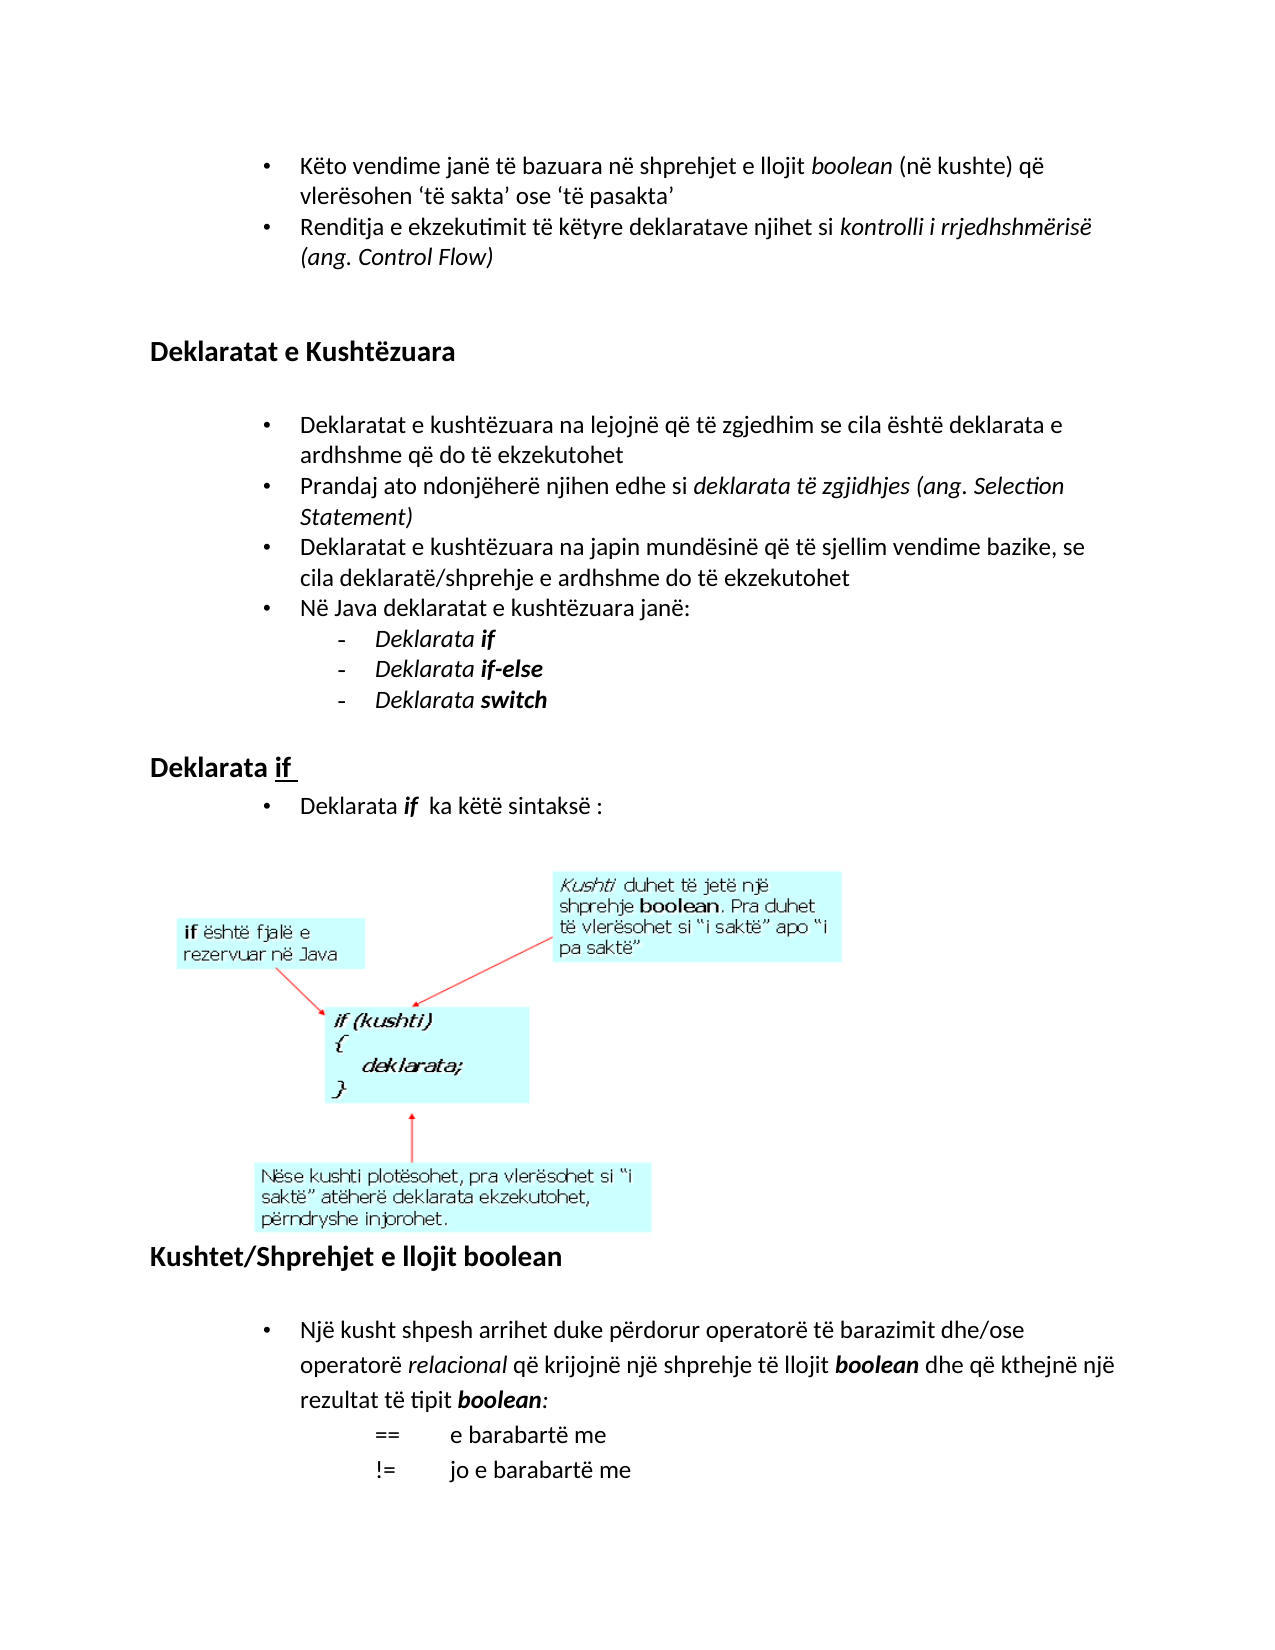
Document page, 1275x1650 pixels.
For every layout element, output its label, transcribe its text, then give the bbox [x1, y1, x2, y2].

list Deklarata switch [337, 684, 1125, 714]
list Në Java deklaratat e kushtëzuara janë: [262, 592, 1125, 623]
list Renditja e ekzekutimit të këtyre deklaratave njihet si kontrolli i rrjedhshmërisë (ang. Control Flow) [262, 211, 1125, 272]
text Deklarata if [150, 749, 1125, 785]
list Deklarata if ka këtë sintaksë : [262, 790, 1125, 821]
list Deklaratat e kushtëzuara na japin mundësinë që të sjellim vendime bazike, se cila deklaratë/shprehje e ardhshme do të ekzekutohet [262, 531, 1125, 592]
picture [150, 860, 883, 1235]
list Deklaratat e kushtëzuara na lejojnë që të zgjedhim se cila është deklarata e ardhshme që do të ekzekutohet [262, 409, 1125, 470]
list Një kusht shpesh arrihet duke përdorur operatorë të barazimit dhe/ose operatorë relacional që krijojnë një shprehje të llojit boolean dhe që kthejnë një rezultat të tipit boolean: [262, 1314, 1125, 1415]
list Prandaj ato ndonjëherë njihen edhe si deklarata të zgjidhjes (ang. Selection Statement) [262, 470, 1125, 531]
list Deklarata if-else [337, 653, 1125, 684]
list Deklarata if [337, 623, 1125, 653]
text == e barabartë me [150, 1419, 1125, 1450]
list Këto vendime janë të bazuara në shprehjet e llojit boolean (në kushte) që vlerësohen ‘të sakta’ ose ‘të pasakta’ [262, 150, 1125, 211]
text Kushtet/Shprehjet e llojit boolean [150, 1238, 1125, 1274]
text Deklaratat e Kushtëzuara [150, 333, 1125, 369]
text != jo e barabartë me [150, 1454, 1125, 1485]
